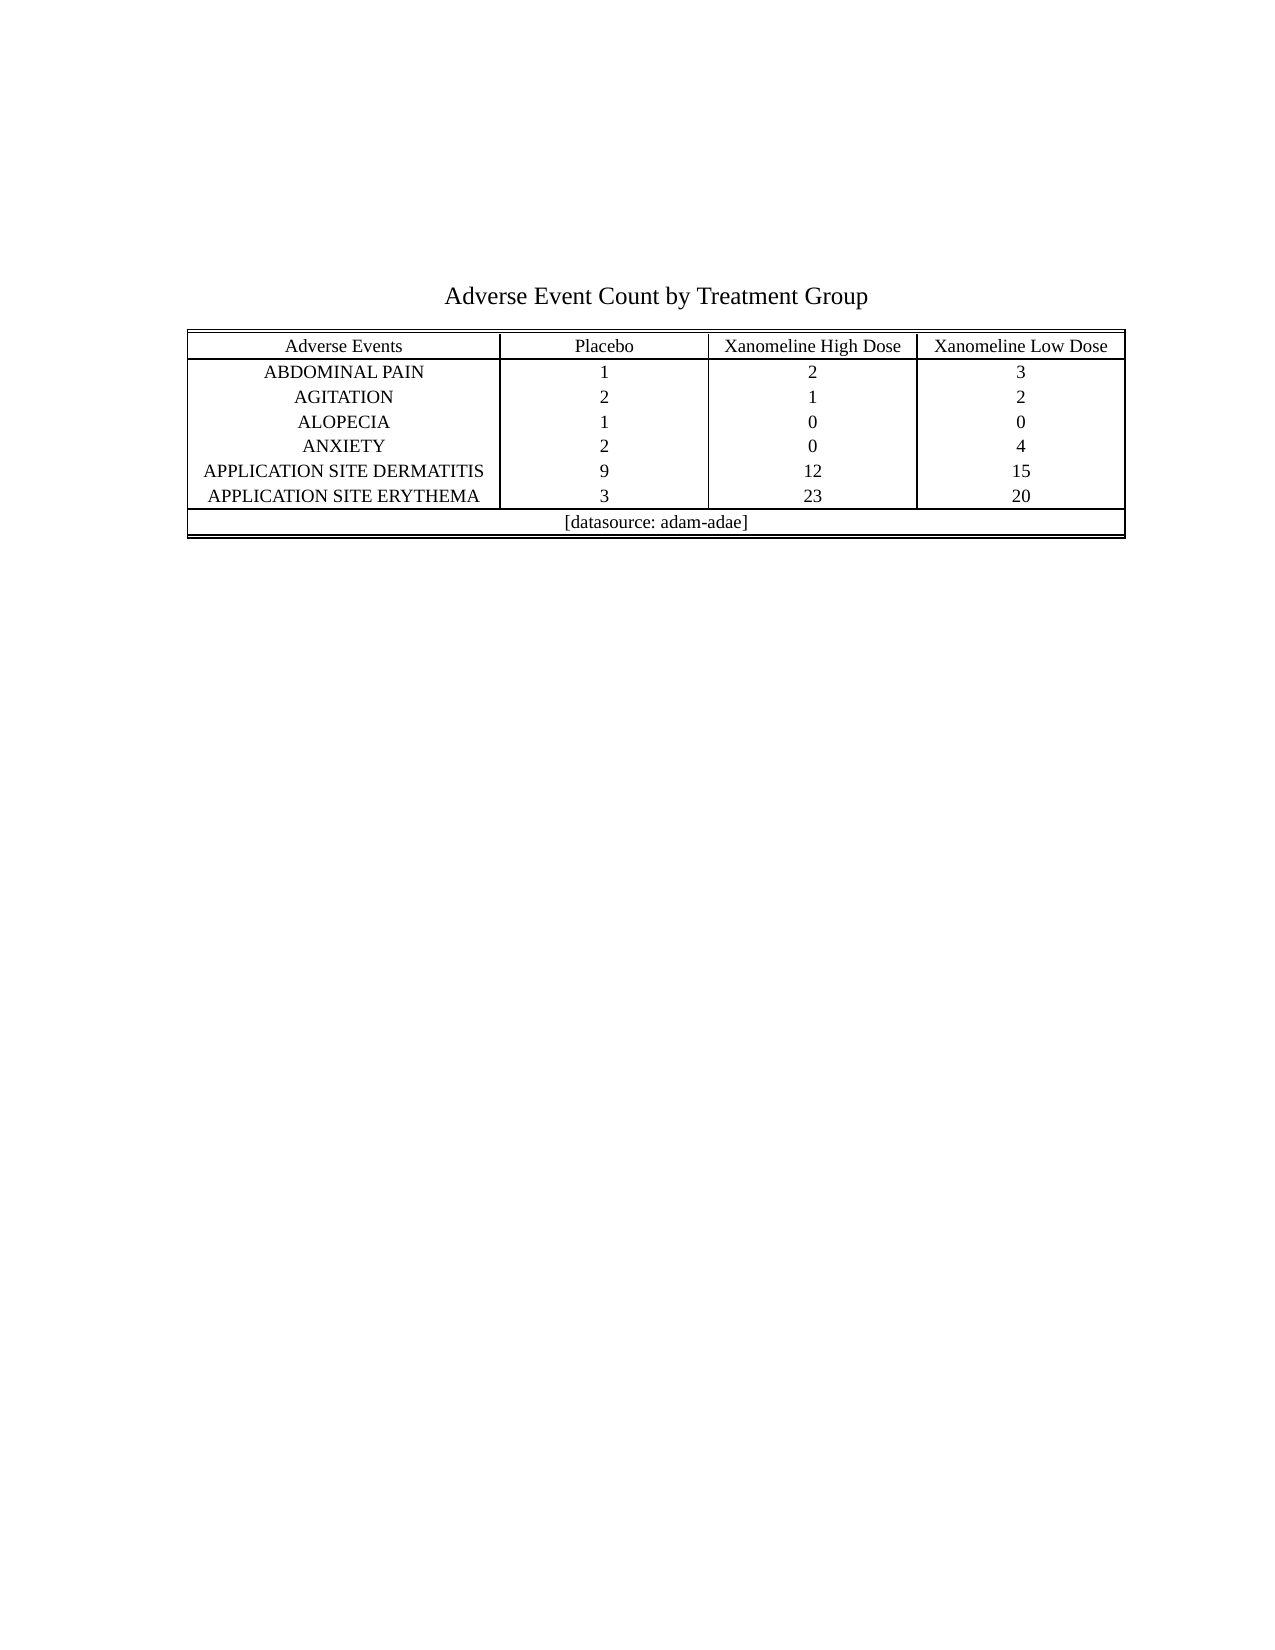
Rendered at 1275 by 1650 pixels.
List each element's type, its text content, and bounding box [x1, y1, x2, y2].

table_cell 1 [501, 360, 708, 384]
table_cell ANXIETY [188, 434, 499, 458]
table_cell 2 [501, 384, 708, 409]
table_cell 0 [709, 409, 916, 434]
table_cell 23 [709, 483, 916, 508]
table_cell APPLICATION SITE DERMATITIS [188, 459, 499, 483]
table_cell 12 [709, 459, 916, 483]
table_cell 9 [501, 459, 708, 483]
table_cell ABDOMINAL PAIN [188, 360, 499, 384]
table_cell [datasource: adam-adae] [188, 510, 1124, 534]
table_cell 1 [501, 409, 708, 434]
table_cell ALOPECIA [188, 409, 499, 434]
table_header Adverse Events [188, 333, 500, 358]
table_cell 3 [918, 360, 1124, 384]
table_cell 0 [709, 434, 916, 458]
table_header Xanomeline High Dose [709, 333, 917, 358]
text Adverse Event Count by Treatment Group [187, 281, 1125, 310]
table_cell 1 [709, 384, 916, 409]
table_cell 2 [501, 434, 708, 458]
table_cell AGITATION [188, 384, 499, 409]
table_cell 4 [918, 434, 1124, 458]
table_header Placebo [501, 333, 708, 358]
table_cell 3 [501, 483, 708, 508]
table_cell 0 [918, 409, 1124, 434]
table_header Xanomeline Low Dose [918, 333, 1124, 358]
table_cell 2 [709, 360, 916, 384]
table_cell 15 [918, 459, 1124, 483]
table_cell 2 [918, 384, 1124, 409]
table_cell APPLICATION SITE ERYTHEMA [188, 483, 499, 508]
table_cell 20 [918, 483, 1124, 508]
